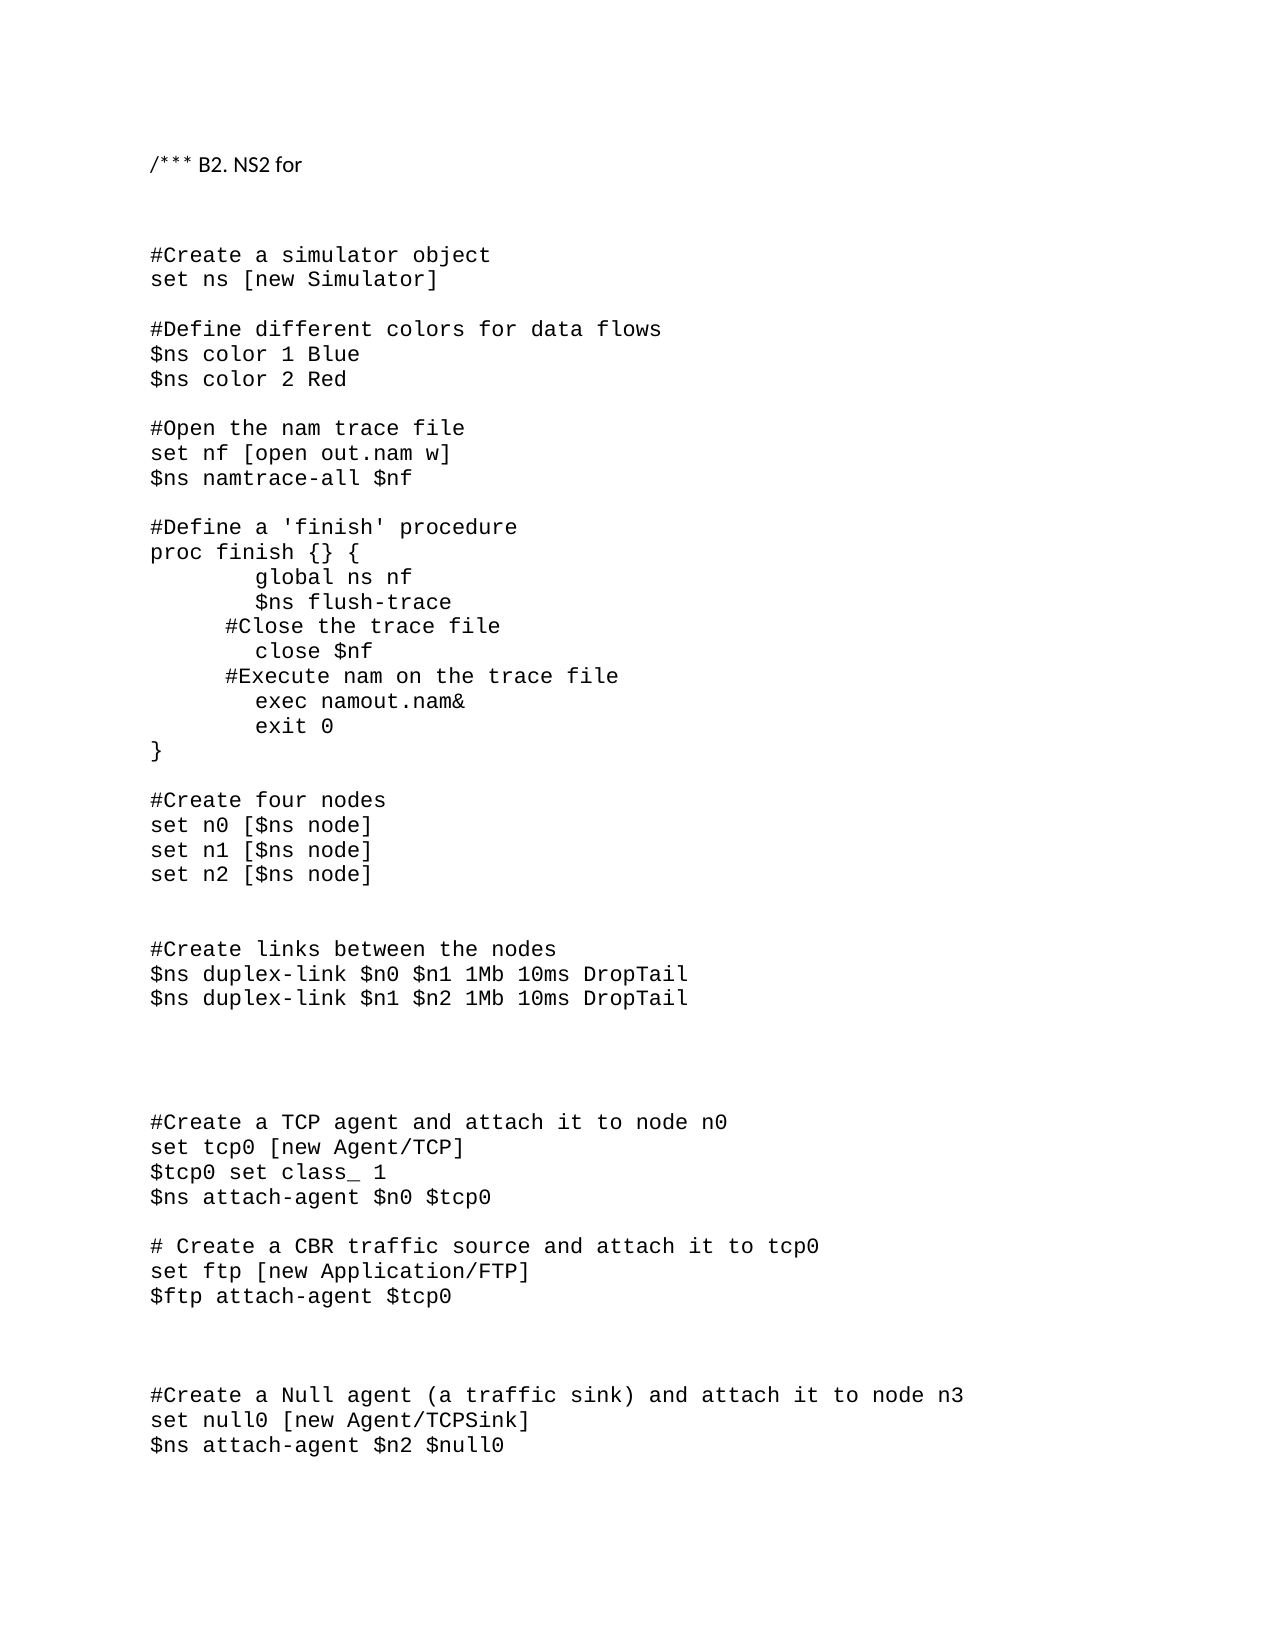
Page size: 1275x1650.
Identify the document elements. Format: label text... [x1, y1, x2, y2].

text set n1 [$ns node] [150, 839, 1125, 863]
text set ns [new Simulator] [150, 268, 1125, 293]
text $ns namtrace-all $nf [150, 467, 1125, 492]
text $tcp0 set class_ 1 [150, 1161, 1125, 1186]
text $ns color 1 Blue [150, 343, 1125, 368]
text # Create a CBR traffic source and attach it to tcp0 [150, 1235, 1125, 1260]
text #Create four nodes [150, 789, 1125, 814]
text #Execute nam on the trace file [150, 665, 1125, 690]
text $ns attach-agent $n0 $tcp0 [150, 1186, 1125, 1211]
text set ftp [new Application/FTP] [150, 1260, 1125, 1285]
text #Create a simulator object [150, 244, 1125, 268]
text #Define a 'finish' procedure [150, 516, 1125, 541]
text exec namout.nam& [150, 690, 1125, 715]
text $ns color 2 Red [150, 368, 1125, 392]
text set null0 [new Agent/TCPSink] [150, 1409, 1125, 1434]
text set tcp0 [new Agent/TCP] [150, 1136, 1125, 1161]
text close $nf [150, 640, 1125, 665]
text /*** B2. NS2 for [150, 150, 1125, 178]
text $ns attach-agent $n2 $null0 [150, 1434, 1125, 1458]
text #Define different colors for data flows [150, 318, 1125, 343]
text #Create a TCP agent and attach it to node n0 [150, 1111, 1125, 1136]
text exit 0 [150, 715, 1125, 739]
text $ftp attach-agent $tcp0 [150, 1285, 1125, 1310]
text set n2 [$ns node] [150, 863, 1125, 888]
text global ns nf [150, 566, 1125, 591]
text $ns duplex-link $n1 $n2 1Mb 10ms DropTail [150, 987, 1125, 1012]
text proc finish {} { [150, 541, 1125, 566]
text #Close the trace file [150, 616, 1125, 640]
text #Open the nam trace file [150, 417, 1125, 442]
text $ns duplex-link $n0 $n1 1Mb 10ms DropTail [150, 963, 1125, 987]
text } [150, 739, 1125, 764]
text set nf [open out.nam w] [150, 442, 1125, 467]
text set n0 [$ns node] [150, 814, 1125, 839]
text #Create links between the nodes [150, 938, 1125, 963]
text $ns flush-trace [150, 591, 1125, 616]
text #Create a Null agent (a traffic sink) and attach it to node n3 [150, 1384, 1125, 1409]
